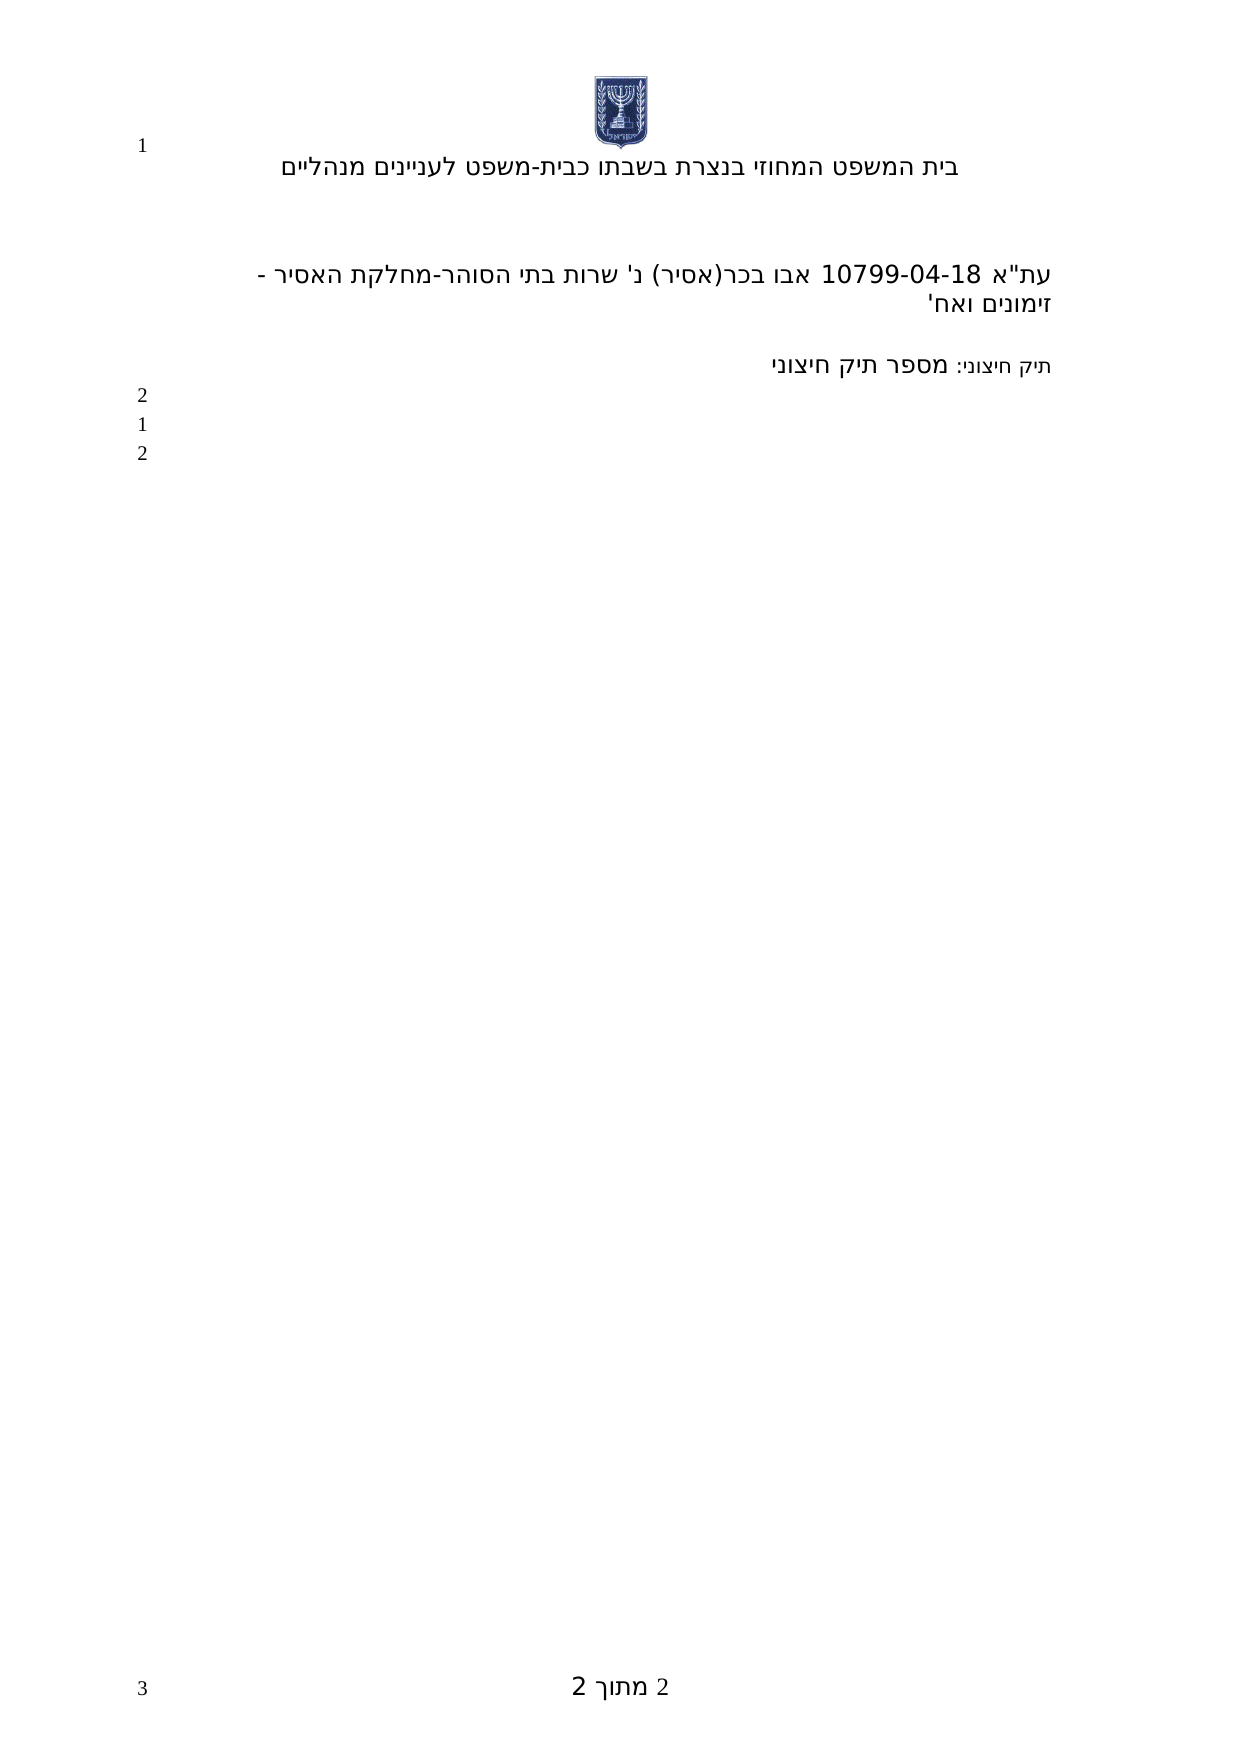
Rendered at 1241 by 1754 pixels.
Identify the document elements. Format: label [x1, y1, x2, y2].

picture [589, 75, 651, 152]
